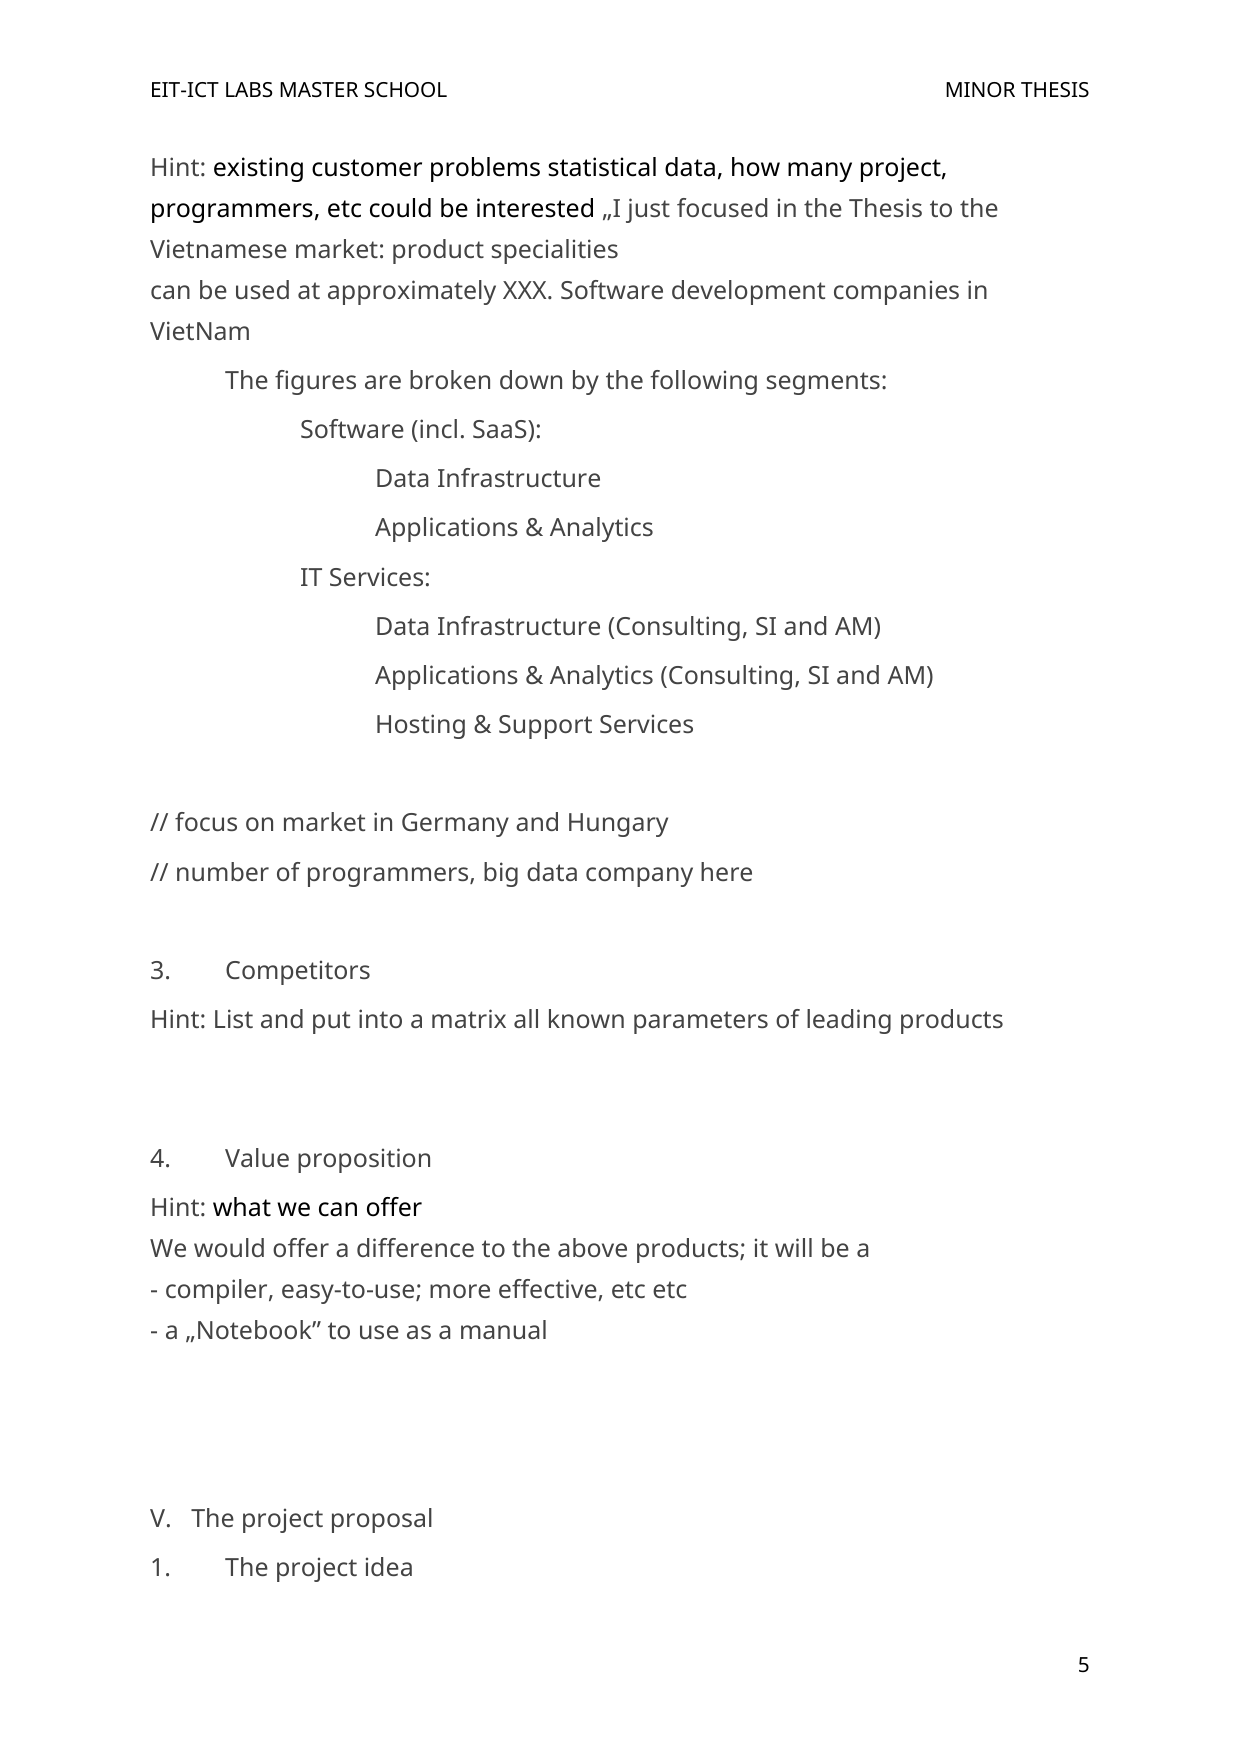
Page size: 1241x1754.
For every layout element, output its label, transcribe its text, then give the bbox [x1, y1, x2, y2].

text Hint: existing customer problems statistical data, how many project, programmers, etc could be interested „I just focused in the Thesis to the Vietnamese market: product specialities can be used at approximately XXX. Software development companies in VietNam [150, 150, 1090, 347]
list Value proposition [150, 1141, 1090, 1175]
text // focus on market in Germany and Hungary [150, 805, 1090, 839]
text // number of programmers, big data company here [150, 854, 1090, 888]
text Applications & Analytics [150, 510, 1090, 544]
text Hint: what we can offer We would offer a difference to the above products; it will be a - compiler, easy-to-use; more effective, etc etc - a „Notebook” to use as a manual [150, 1190, 1090, 1387]
text The figures are broken down by the following segments: [150, 362, 1090, 397]
list The project proposal [150, 1501, 1090, 1535]
text Software (incl. SaaS): [150, 412, 1090, 446]
text Data Infrastructure [150, 461, 1090, 495]
text Applications & Analytics (Consulting, SI and AM) [150, 657, 1090, 692]
text Hint: List and put into a matrix all known parameters of leading products [150, 1002, 1090, 1036]
text Hosting & Support Services [150, 707, 1090, 741]
list Competitors [150, 952, 1090, 987]
text Data Infrastructure (Consulting, SI and AM) [150, 608, 1090, 642]
list The project idea [150, 1550, 1090, 1584]
text IT Services: [150, 559, 1090, 593]
